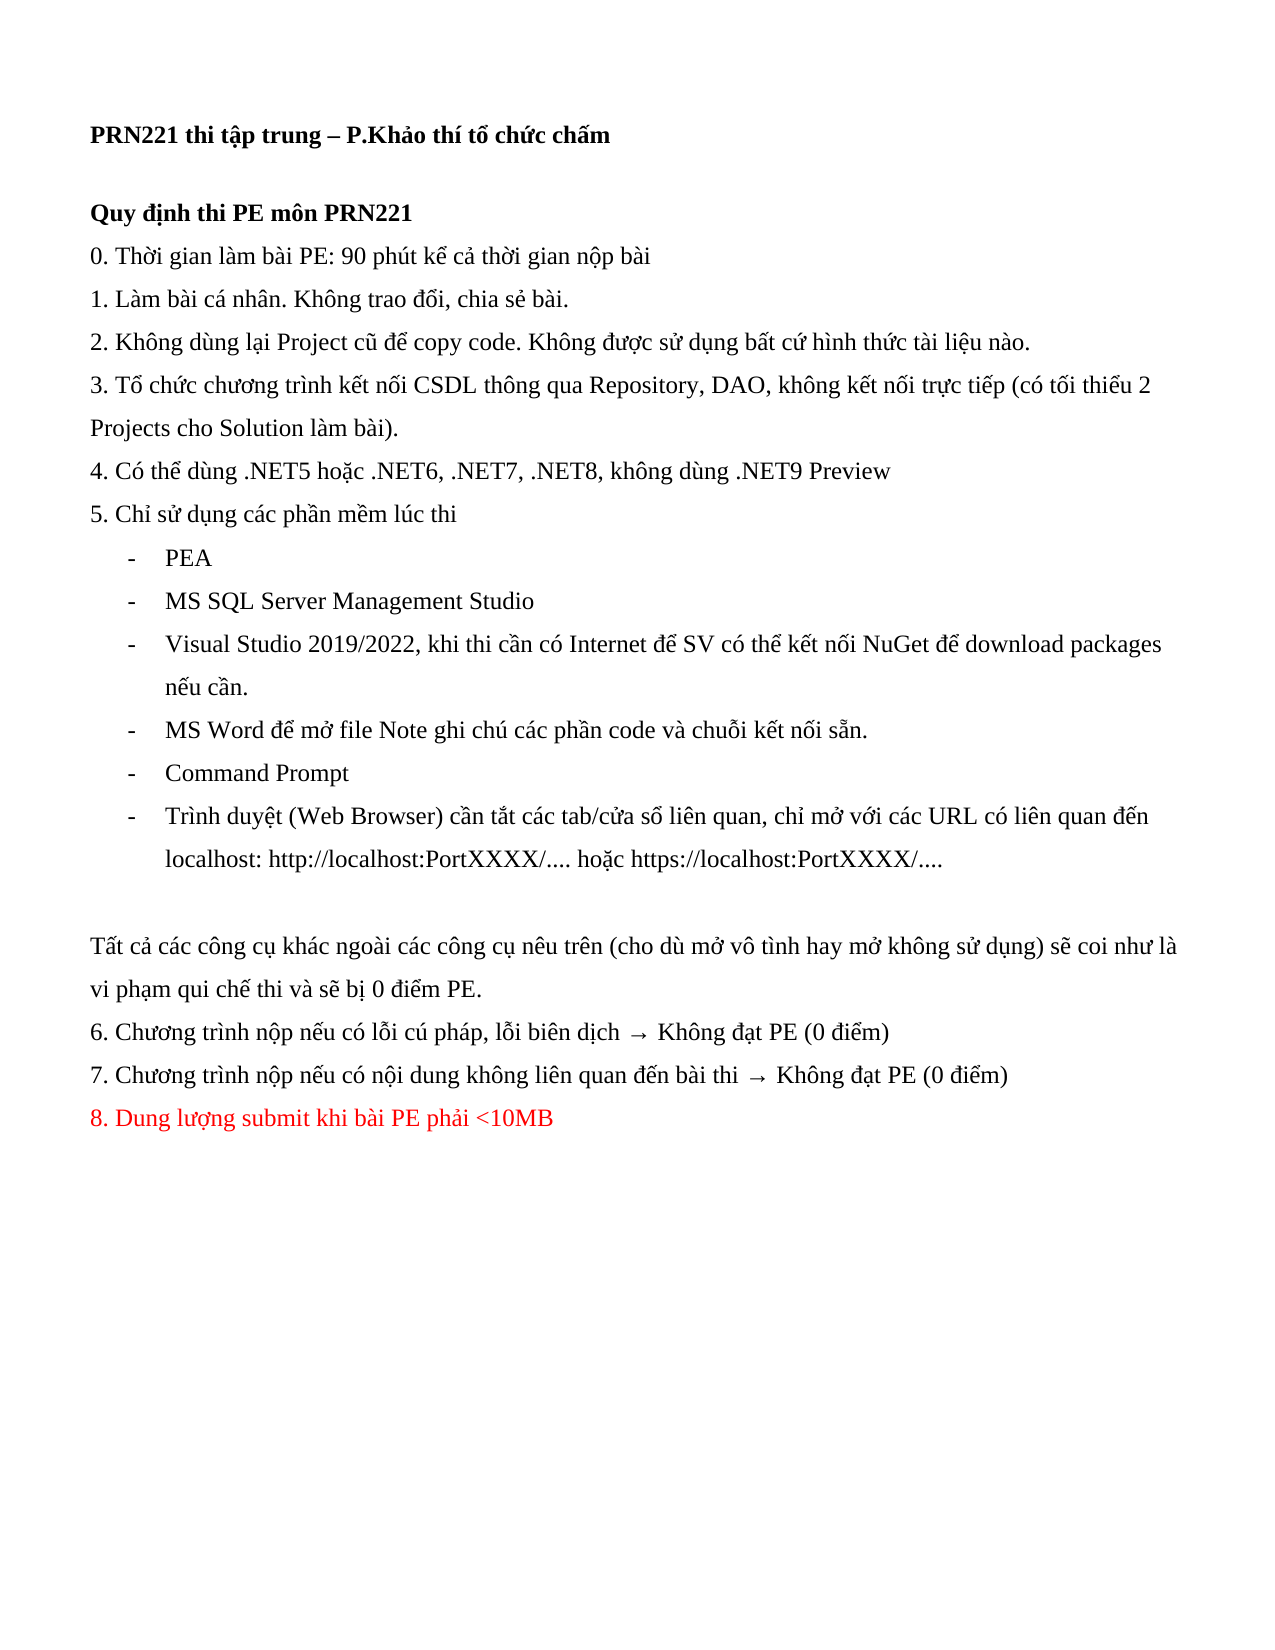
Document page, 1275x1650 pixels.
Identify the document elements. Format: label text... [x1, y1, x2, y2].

text 1. Làm bài cá nhân. Không trao đổi, chia sẻ bài. [90, 284, 1185, 313]
text 0. Thời gian làm bài PE: 90 phút kể cả thời gian nộp bài [90, 241, 1185, 269]
text 2. Không dùng lại Project cũ để copy code. Không được sử dụng bất cứ hình thức tài liệu nào. [90, 327, 1185, 356]
text 6. Chương trình nộp nếu có lỗi cú pháp, lỗi biên dịch → Không đạt PE (0 điểm) [90, 1017, 1185, 1046]
text PRN221 thi tập trung – P.Khảo thí tổ chức chấm [90, 120, 1185, 149]
text 4. Có thể dùng .NET5 hoặc .NET6, .NET7, .NET8, không dùng .NET9 Preview [518, 456, 1185, 485]
list MS SQL Server Management Studio [127, 586, 1185, 614]
list Trình duyệt (Web Browser) cần tắt các tab/cửa sổ liên quan, chỉ mở với các URL có liên quan đến localhost: http://localhost:PortXXXX/.... hoặc https://localhost:PortXXXX/.... [127, 801, 1185, 873]
text Tất cả các công cụ khác ngoài các công cụ nêu trên (cho dù mở vô tình hay mở không sử dụng) sẽ coi như là vi phạm qui chế thi và sẽ bị 0 điểm PE. [90, 931, 1185, 1003]
text 3. Tổ chức chương trình kết nối CSDL thông qua Repository, DAO, không kết nối trực tiếp (có tối thiểu 2 Projects cho Solution làm bài). [90, 370, 1185, 442]
list PEA [127, 543, 1185, 571]
text 8. Dung lượng submit khi bài PE phải <10MB [90, 1103, 1185, 1132]
list MS Word để mở file Note ghi chú các phần code và chuỗi kết nối sẵn. [127, 715, 1185, 744]
text 7. Chương trình nộp nếu có nội dung không liên quan đến bài thi → Không đạt PE (0 điểm) [90, 1060, 1185, 1089]
text Quy định thi PE môn PRN221 [90, 198, 1185, 226]
text 5. Chỉ sử dụng các phần mềm lúc thi [90, 499, 1185, 528]
list Command Prompt [127, 758, 1185, 787]
list Visual Studio 2019/2022, khi thi cần có Internet để SV có thể kết nối NuGet để download packages nếu cần. [127, 629, 1185, 701]
